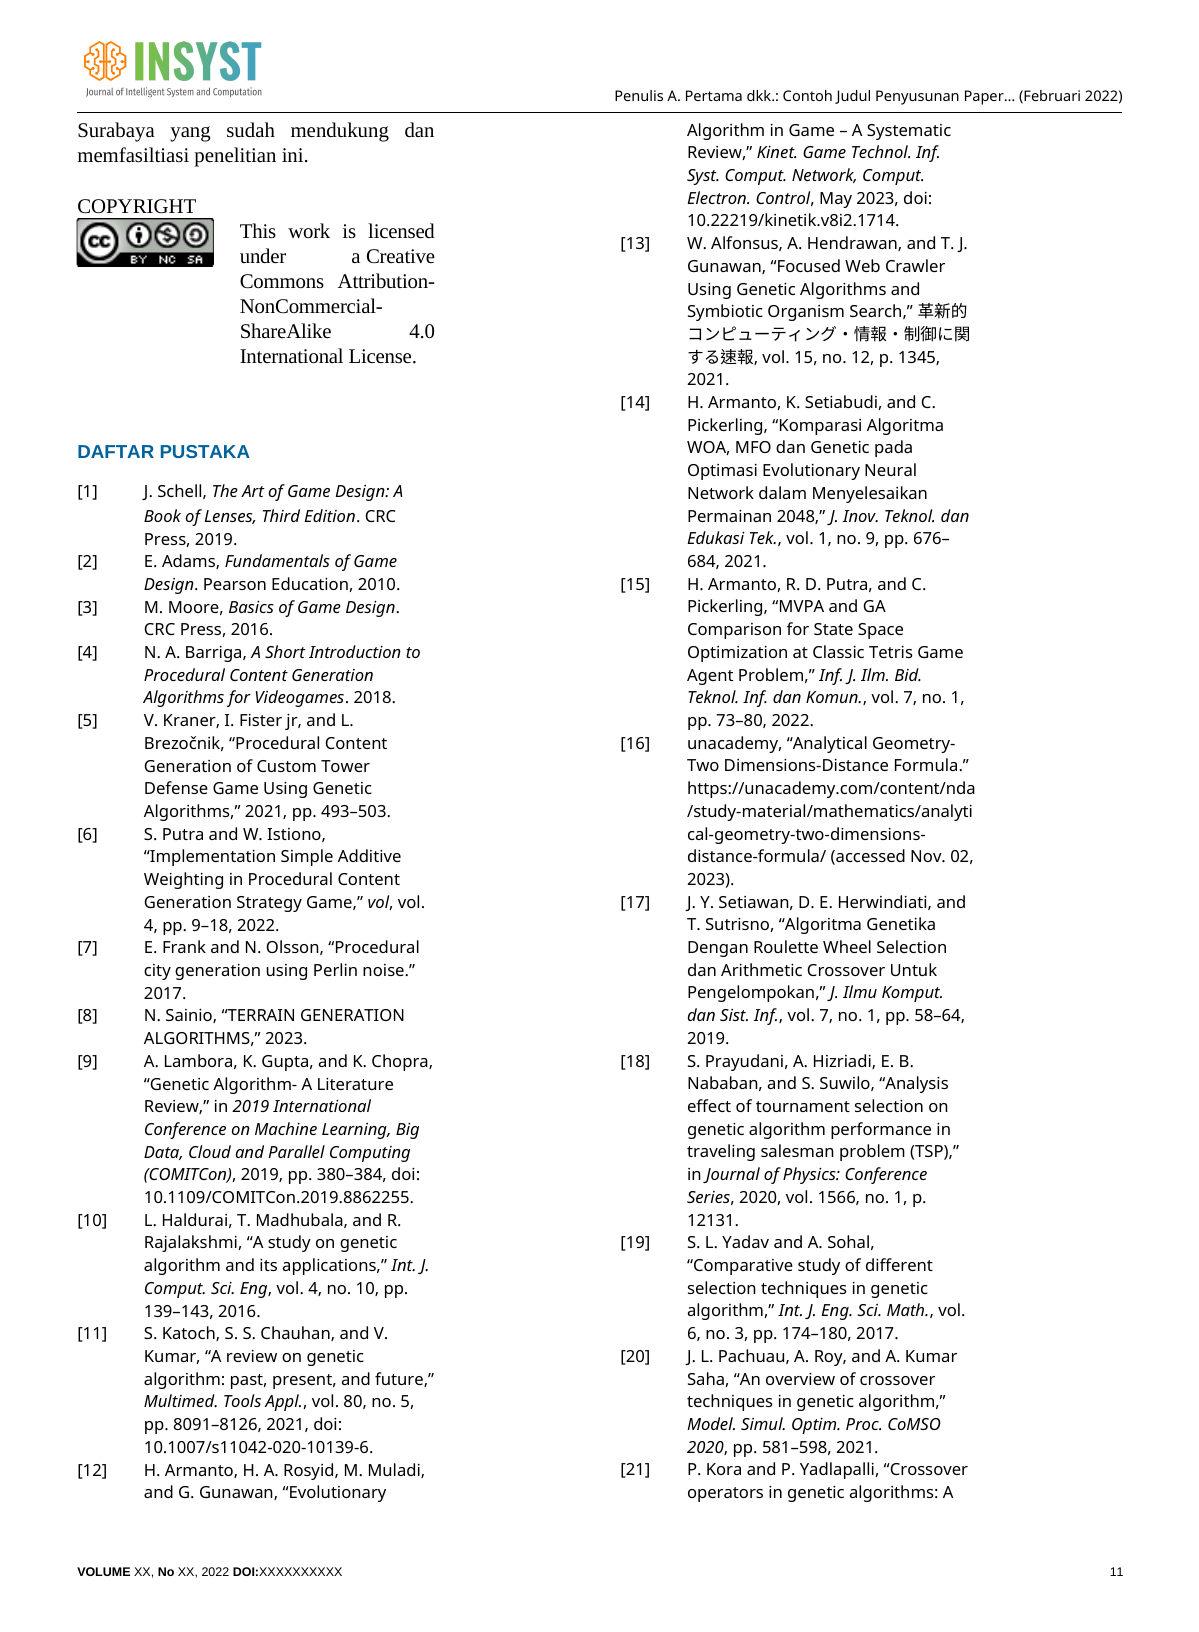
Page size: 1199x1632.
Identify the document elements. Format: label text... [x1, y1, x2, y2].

text [20] J. L. Pachuau, A. Roy, and A. Kumar Saha, “An overview of crossover techniques in genetic algorithm,” Model. Simul. Optim. Proc. CoMSO 2020, pp. 581–598, 2021. [620, 1344, 978, 1458]
text [11] S. Katoch, S. S. Chauhan, and V. Kumar, “A review on genetic algorithm: past, present, and future,” Multimed. Tools Appl., vol. 80, no. 5, pp. 8091–8126, 2021, doi: 10.1007/s11042-020-10139-6. [77, 1322, 435, 1458]
text [6] S. Putra and W. Istiono, “Implementation Simple Additive Weighting in Procedural Content Generation Strategy Game,” vol, vol. 4, pp. 9–18, 2022. [77, 822, 435, 936]
text COPYRIGHT [77, 194, 435, 218]
text [2] E. Adams, Fundamentals of Game Design. Pearson Education, 2010. [77, 550, 435, 595]
text [18] S. Prayudani, A. Hizriadi, E. B. Nababan, and S. Suwilo, “Analysis effect of tournament selection on genetic algorithm performance in traveling salesman problem (TSP),” in Journal of Physics: Conference Series, 2020, vol. 1566, no. 1, p. 12131. [620, 1049, 978, 1231]
text [4] N. A. Barriga, A Short Introduction to Procedural Content Generation Algorithms for Videogames. 2018. [77, 641, 435, 709]
text [19] S. L. Yadav and A. Sohal, “Comparative study of different selection techniques in genetic algorithm,” Int. J. Eng. Sci. Math., vol. 6, no. 3, pp. 174–180, 2017. [620, 1231, 978, 1344]
text [14] H. Armanto, K. Setiabudi, and C. Pickerling, “Komparasi Algoritma WOA, MFO dan Genetic pada Optimasi Evolutionary Neural Network dalam Menyelesaikan Permainan 2048,” J. Inov. Teknol. dan Edukasi Tek., vol. 1, no. 9, pp. 676–684, 2021. [620, 391, 978, 572]
text [15] H. Armanto, R. D. Putra, and C. Pickerling, “MVPA and GA Comparison for State Space Optimization at Classic Tetris Game Agent Problem,” Inf. J. Ilm. Bid. Teknol. Inf. dan Komun., vol. 7, no. 1, pp. 73–80, 2022. [620, 572, 978, 731]
picture [76, 218, 214, 267]
text [17] J. Y. Setiawan, D. E. Herwindiati, and T. Sutrisno, “Algoritma Genetika Dengan Roulette Wheel Selection dan Arithmetic Crossover Untuk Pengelompokan,” J. Ilmu Komput. dan Sist. Inf., vol. 7, no. 1, pp. 58–64, 2019. [620, 890, 978, 1049]
text [10] L. Haldurai, T. Madhubala, and R. Rajalakshmi, “A study on genetic algorithm and its applications,” Int. J. Comput. Sci. Eng, vol. 4, no. 10, pp. 139–143, 2016. [77, 1208, 435, 1322]
text DAFTAR PUSTAKA [77, 441, 578, 462]
text [12] H. Armanto, H. A. Rosyid, M. Muladi, and G. Gunawan, “Evolutionary Algorithm in Game – A Systematic Review,” Kinet. Game Technol. Inf. Syst. Comput. Network, Comput. Electron. Control, May 2023, doi: 10.22219/kinetik.v8i2.1714. [620, 118, 978, 232]
text [16] unacademy, “Analytical Geometry-Two Dimensions-Distance Formula.” https://unacademy.com/content/nda/study-material/mathematics/analytical-geometry-two-dimensions-distance-formula/ (accessed Nov. 02, 2023). [620, 731, 978, 890]
text [1] J. Schell, The Art of Game Design: A Book of Lenses, Third Edition. CRC Press, 2019. [77, 470, 435, 550]
text [9] A. Lambora, K. Gupta, and K. Chopra, “Genetic Algorithm- A Literature Review,” in 2019 International Conference on Machine Learning, Big Data, Cloud and Parallel Computing (COMITCon), 2019, pp. 380–384, doi: 10.1109/COMITCon.2019.8862255. [77, 1049, 435, 1208]
text [5] V. Kraner, I. Fister jr, and L. Brezočnik, “Procedural Content Generation of Custom Tower Defense Game Using Genetic Algorithms,” 2021, pp. 493–503. [77, 709, 435, 822]
text [8] N. Sainio, “TERRAIN GENERATION ALGORITHMS,” 2023. [77, 1004, 435, 1049]
text [21] P. Kora and P. Yadlapalli, “Crossover operators in genetic algorithms: A review,” Int. J. Comput. Appl., vol. 162, no. 10, 2017. [620, 1458, 978, 1503]
text Terima kasih kami ucapkan kepada Institut Sains dan Teknologi Terpadu Surabaya yang sudah mendukung dan memfasiltiasi penelitian ini. [77, 118, 435, 167]
text [3] M. Moore, Basics of Game Design. CRC Press, 2016. [77, 595, 435, 641]
text [13] W. Alfonsus, A. Hendrawan, and T. J. Gunawan, “Focused Web Crawler Using Genetic Algorithms and Symbiotic Organism Search,” 革新的コンピューティング・情報・制御に関する速報, vol. 15, no. 12, p. 1345, 2021. [620, 232, 978, 391]
text [12] H. Armanto, H. A. Rosyid, M. Muladi, and G. Gunawan, “Evolutionary Algorithm in Game – A Systematic Review,” Kinet. Game Technol. Inf. Syst. Comput. Network, Comput. Electron. Control, May 2023, doi: 10.22219/kinetik.v8i2.1714. [77, 1458, 435, 1504]
text This work is licensed under a Creative Commons Attribution-NonCommercial-ShareAlike 4.0 International License. [239, 219, 435, 369]
picture [77, 37, 269, 102]
text [7] E. Frank and N. Olsson, “Procedural city generation using Perlin noise.” 2017. [77, 936, 435, 1004]
